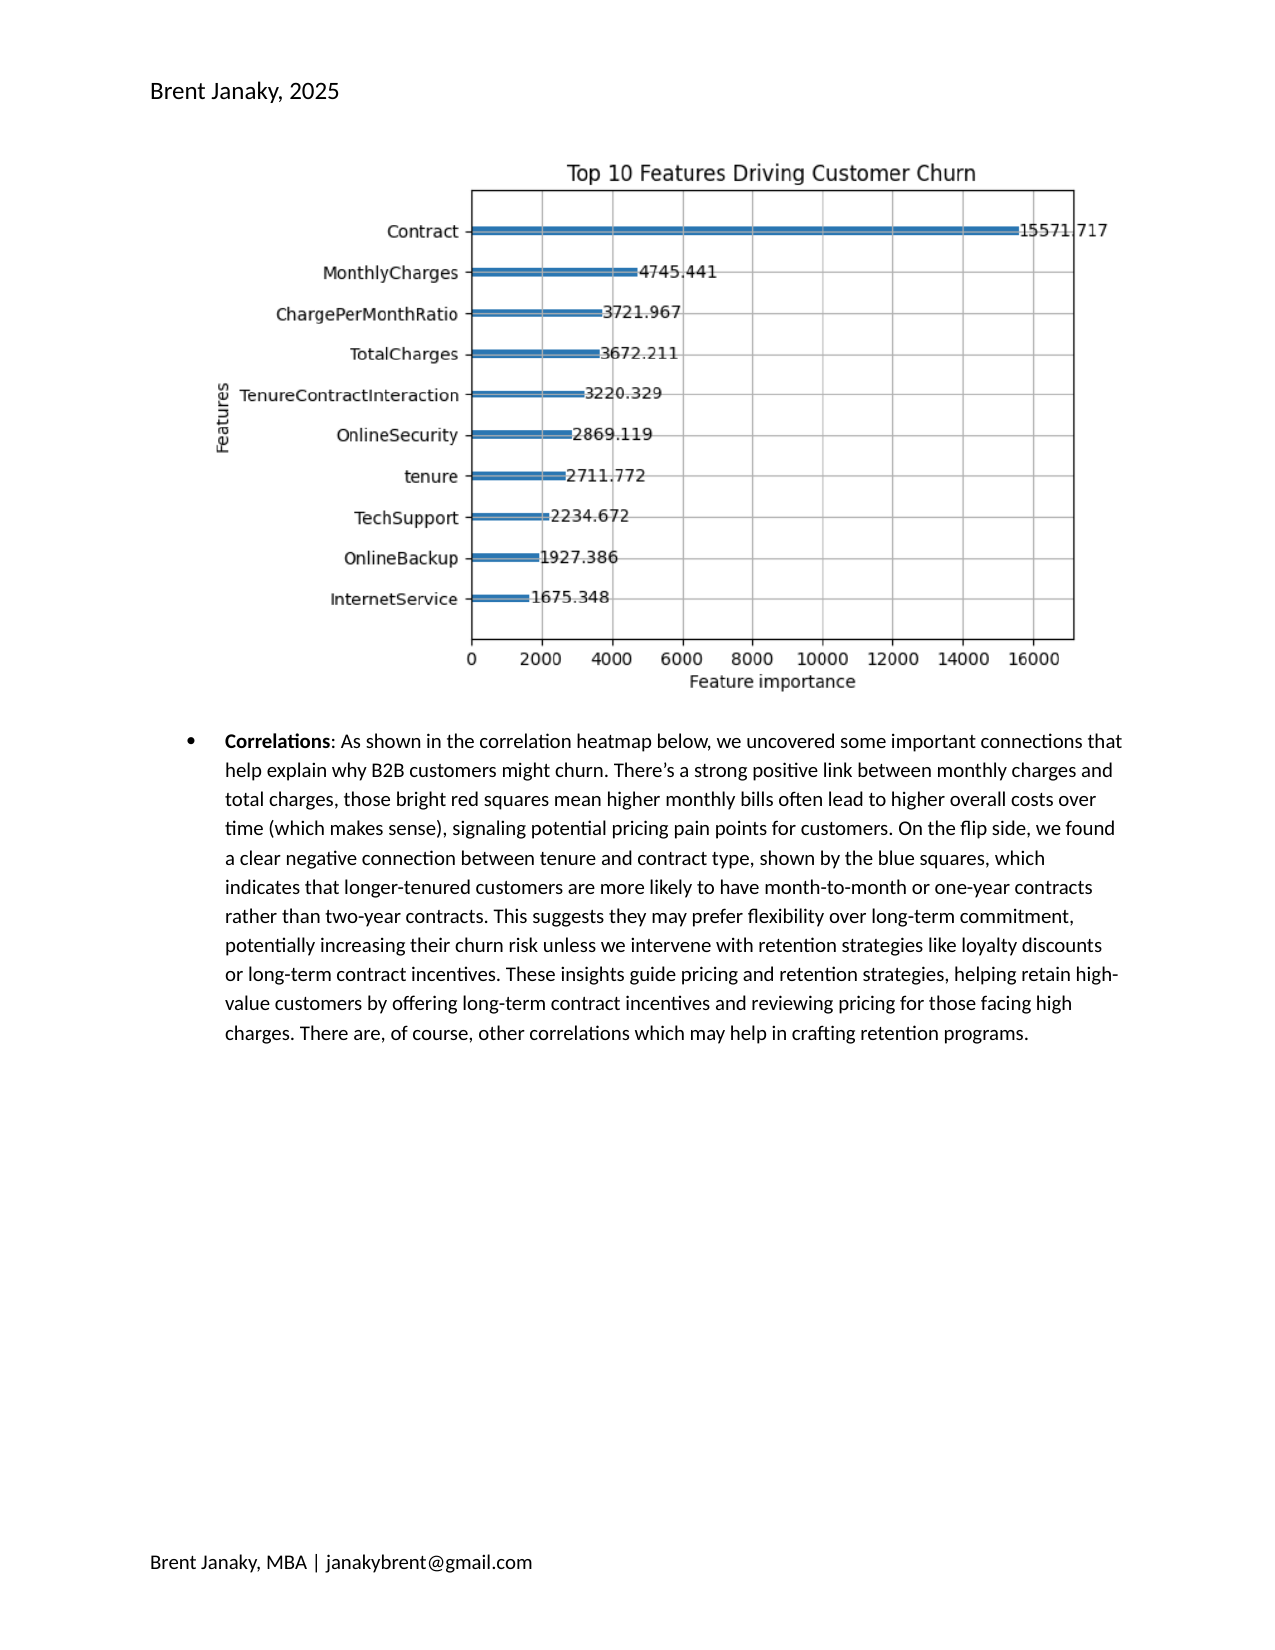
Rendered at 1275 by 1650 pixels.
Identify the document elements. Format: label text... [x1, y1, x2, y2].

picture [150, 150, 1125, 707]
list Correlations: As shown in the correlation heatmap below, we uncovered some important connections that help explain why B2B customers might churn. There’s a strong positive link between monthly charges and total charges, those bright red squares mean higher monthly bills often lead to higher overall costs over time (which makes sense), signaling potential pricing pain points for customers. On the flip side, we found a clear negative connection between tenure and contract type, shown by the blue squares, which indicates that longer-tenured customers are more likely to have month-to-month or one-year contracts rather than two-year contracts. This suggests they may prefer flexibility over long-term commitment, potentially increasing their churn risk unless we intervene with retention strategies like loyalty discounts or long-term contract incentives. These insights guide pricing and retention strategies, helping retain high-value customers by offering long-term contract incentives and reviewing pricing for those facing high charges. There are, of course, other correlations which may help in crafting retention programs. [187, 728, 1125, 1045]
